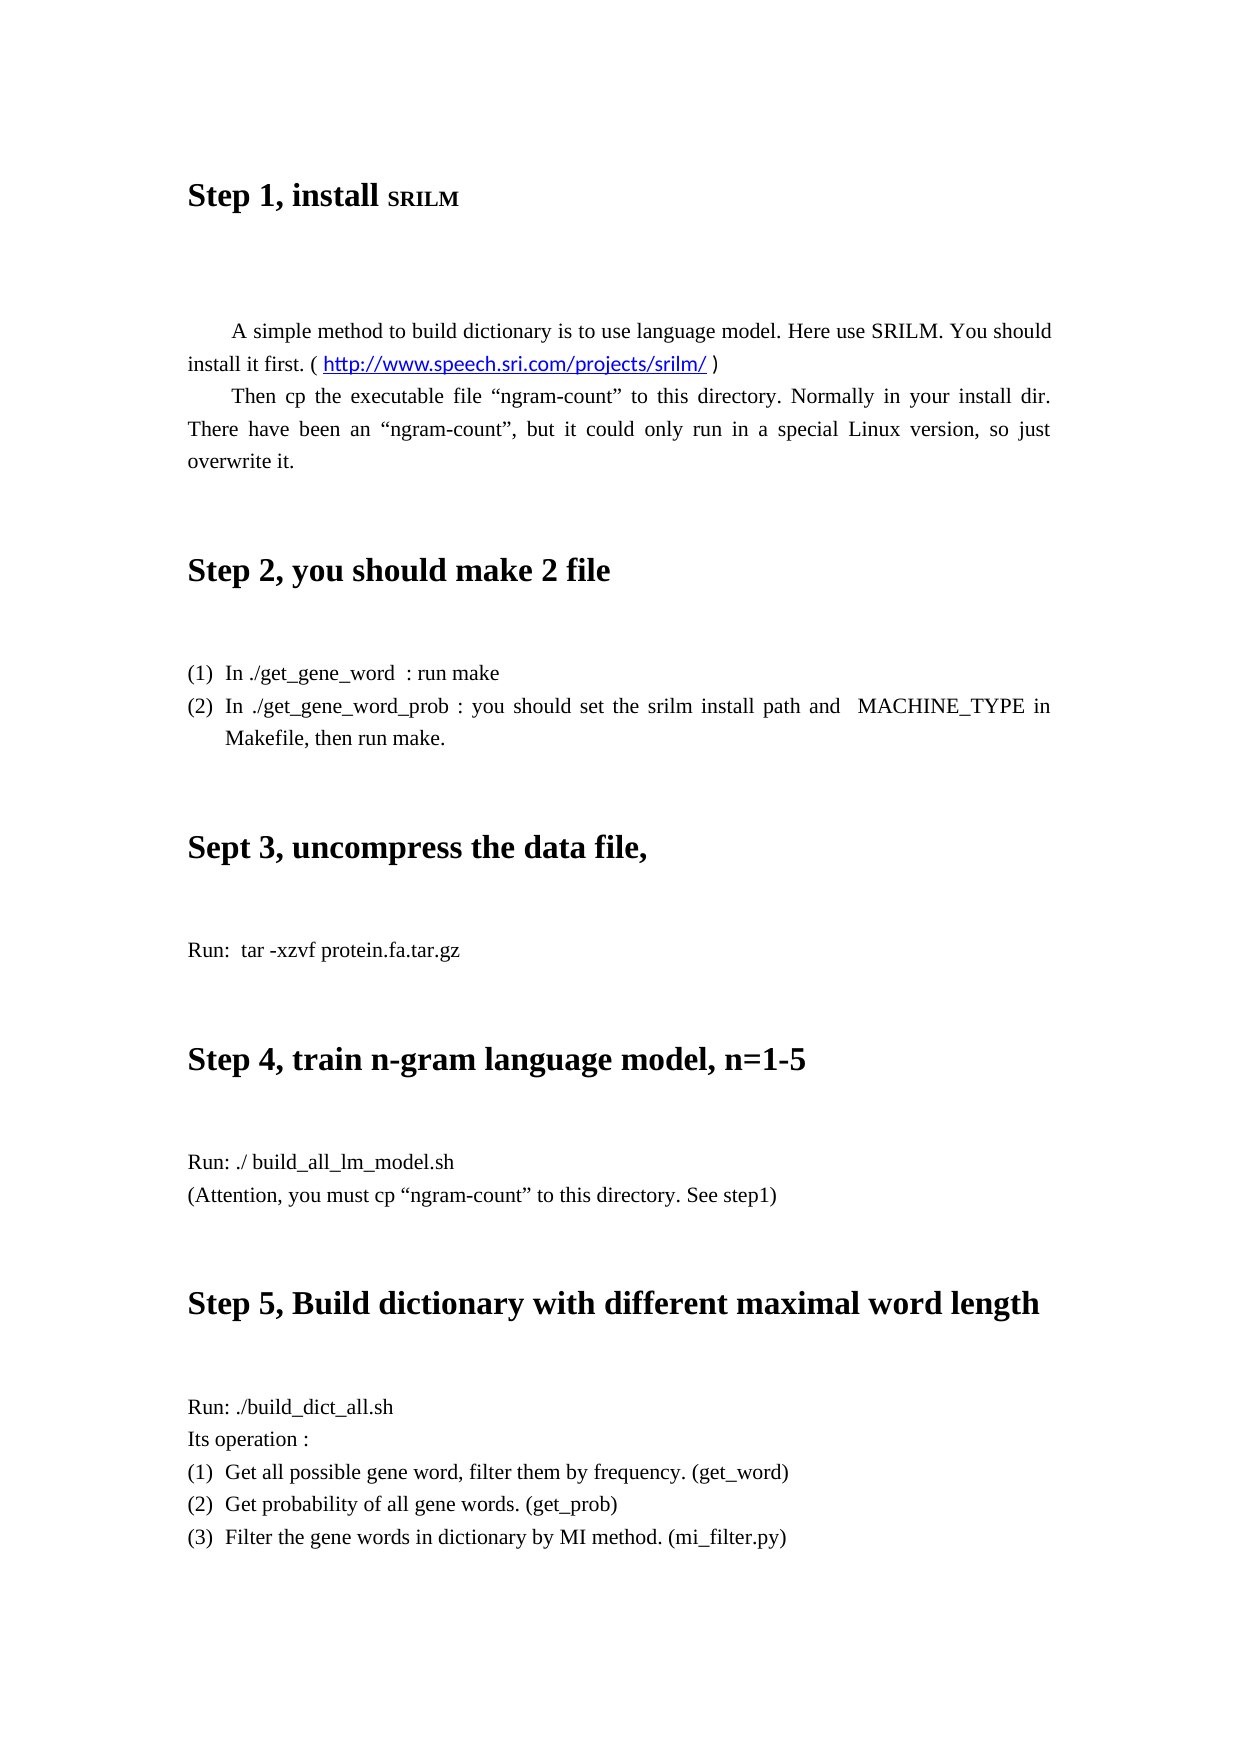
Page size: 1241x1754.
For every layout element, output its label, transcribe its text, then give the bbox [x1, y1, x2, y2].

text Run: ./ build_all_lm_model.sh [187, 1146, 1053, 1178]
text Run: tar -xzvf protein.fa.tar.gz [187, 934, 1053, 966]
subtitle Step 2, you should make 2 file [187, 537, 1053, 602]
text Run: ./build_dict_all.sh [187, 1390, 1053, 1423]
list Get probability of all gene words. (get_prob) [187, 1488, 1053, 1520]
text A simple method to build dictionary is to use language model. Here use SRILM. You should install it first. ( http://www.speech.sri.com/projects/srilm/ ) [187, 314, 1053, 379]
list Get all possible gene word, filter them by frequency. (get_word) [187, 1455, 1053, 1488]
list In ./get_gene_word : run make [187, 657, 1053, 689]
subtitle Step 4, train n-gram language model, n=1-5 [187, 1026, 1053, 1091]
text (Attention, you must cp “ngram-count” to this directory. See step1) [187, 1178, 1053, 1211]
text Its operation : [187, 1423, 1053, 1455]
list Filter the gene words in dictionary by MI method. (mi_filter.py) [187, 1520, 1053, 1553]
subtitle Step 5, Build dictionary with different maximal word length [187, 1270, 1053, 1335]
subtitle Step 1, install SRILM [187, 162, 1053, 227]
text Then cp the executable file “ngram-count” to this directory. Normally in your install dir. There have been an “ngram-count”, but it could only run in a special Linux version, so just overwrite it. [187, 379, 1053, 477]
subtitle Sept 3, uncompress the data file, [187, 814, 1053, 879]
list In ./get_gene_word_prob : you should set the srilm install path and MACHINE_TYPE in Makefile, then run make. [187, 689, 1053, 754]
